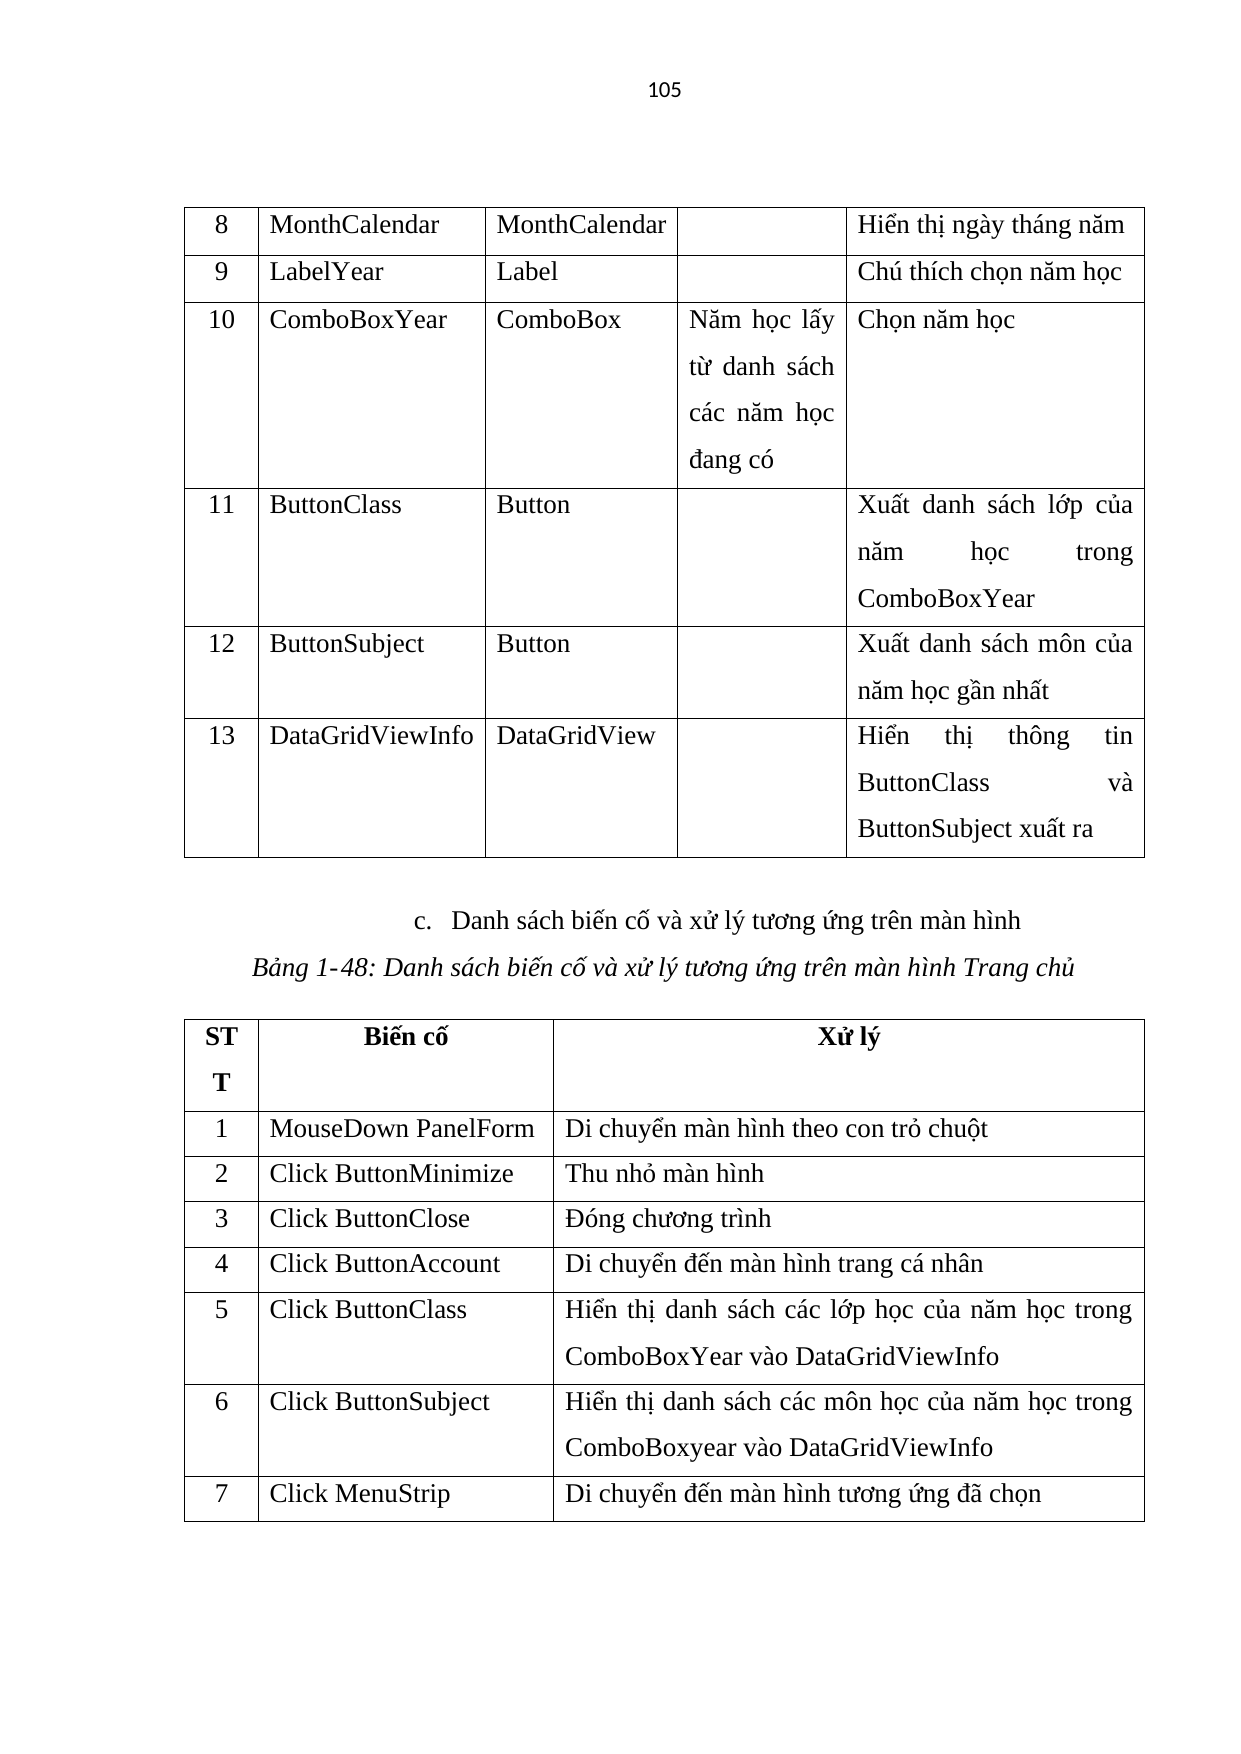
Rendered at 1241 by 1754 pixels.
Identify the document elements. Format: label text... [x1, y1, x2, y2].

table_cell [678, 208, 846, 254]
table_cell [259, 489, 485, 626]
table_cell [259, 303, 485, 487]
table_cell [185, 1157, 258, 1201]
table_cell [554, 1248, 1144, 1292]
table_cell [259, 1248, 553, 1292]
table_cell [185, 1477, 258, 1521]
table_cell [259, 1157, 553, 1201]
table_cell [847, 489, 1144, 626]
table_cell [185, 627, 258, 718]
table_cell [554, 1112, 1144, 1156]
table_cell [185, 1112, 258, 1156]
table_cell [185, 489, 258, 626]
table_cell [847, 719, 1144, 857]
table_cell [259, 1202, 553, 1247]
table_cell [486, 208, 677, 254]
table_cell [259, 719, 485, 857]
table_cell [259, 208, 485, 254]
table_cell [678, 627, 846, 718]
text Bảng 1-48: Danh sách biến cố và xử lý tương ứng trên màn hình Trang chủ [207, 951, 1122, 982]
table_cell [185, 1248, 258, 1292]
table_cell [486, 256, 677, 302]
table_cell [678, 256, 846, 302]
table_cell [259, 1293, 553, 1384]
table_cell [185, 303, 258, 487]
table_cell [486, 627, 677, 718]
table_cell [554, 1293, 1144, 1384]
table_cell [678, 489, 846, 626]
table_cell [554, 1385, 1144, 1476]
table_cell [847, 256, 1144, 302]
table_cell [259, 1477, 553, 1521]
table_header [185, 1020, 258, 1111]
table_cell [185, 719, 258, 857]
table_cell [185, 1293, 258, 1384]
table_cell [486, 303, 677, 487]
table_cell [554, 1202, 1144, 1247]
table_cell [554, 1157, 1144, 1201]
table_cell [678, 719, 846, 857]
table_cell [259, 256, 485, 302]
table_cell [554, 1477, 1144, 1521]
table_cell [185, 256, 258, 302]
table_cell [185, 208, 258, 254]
list Danh sách biến cố và xử lý tương ứng trên màn hình [413, 904, 1122, 936]
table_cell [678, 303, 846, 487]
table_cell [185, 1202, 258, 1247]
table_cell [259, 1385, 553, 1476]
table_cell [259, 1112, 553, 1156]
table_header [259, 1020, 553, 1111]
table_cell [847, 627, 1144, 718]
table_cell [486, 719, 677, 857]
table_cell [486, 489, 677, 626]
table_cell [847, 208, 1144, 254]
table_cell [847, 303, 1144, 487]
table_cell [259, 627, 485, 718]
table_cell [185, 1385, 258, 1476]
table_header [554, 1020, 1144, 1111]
